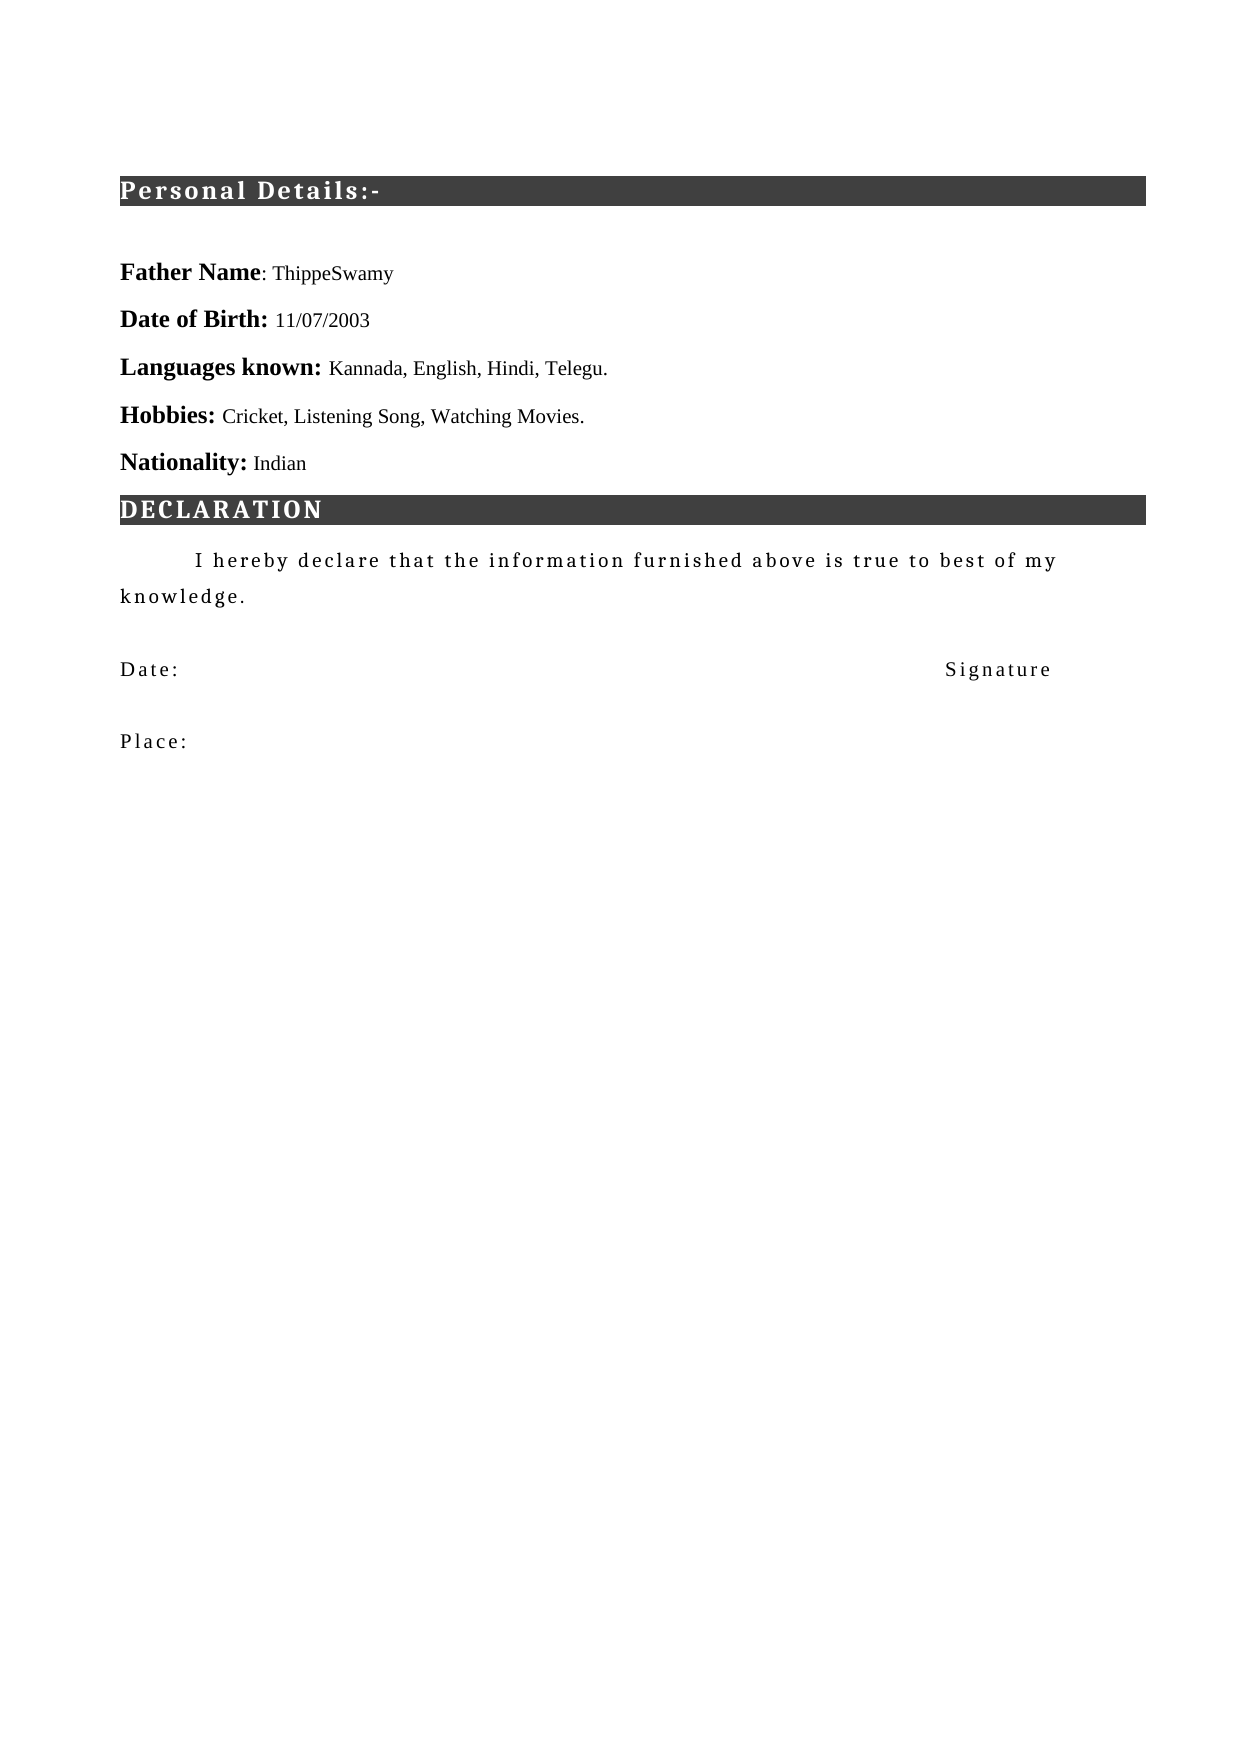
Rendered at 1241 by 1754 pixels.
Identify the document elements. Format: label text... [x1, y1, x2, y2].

text Personal Details:- [120, 176, 1146, 206]
text Nationality: Indian [120, 447, 1146, 476]
text Languages known: Kannada, English, Hindi, Telegu. [120, 352, 1146, 381]
text Father Name: ThippeSwamy [120, 257, 1146, 285]
text Date of Birth: 11/07/2003 [120, 304, 1146, 333]
text Date: Signature [120, 657, 1146, 717]
text I hereby declare that the information furnished above is true to best of my knowledge. [120, 549, 1146, 645]
text DECLARATION [120, 495, 1146, 525]
text Place: [120, 729, 1146, 753]
text Hobbies: Cricket, Listening Song, Watching Movies. [120, 400, 1146, 428]
